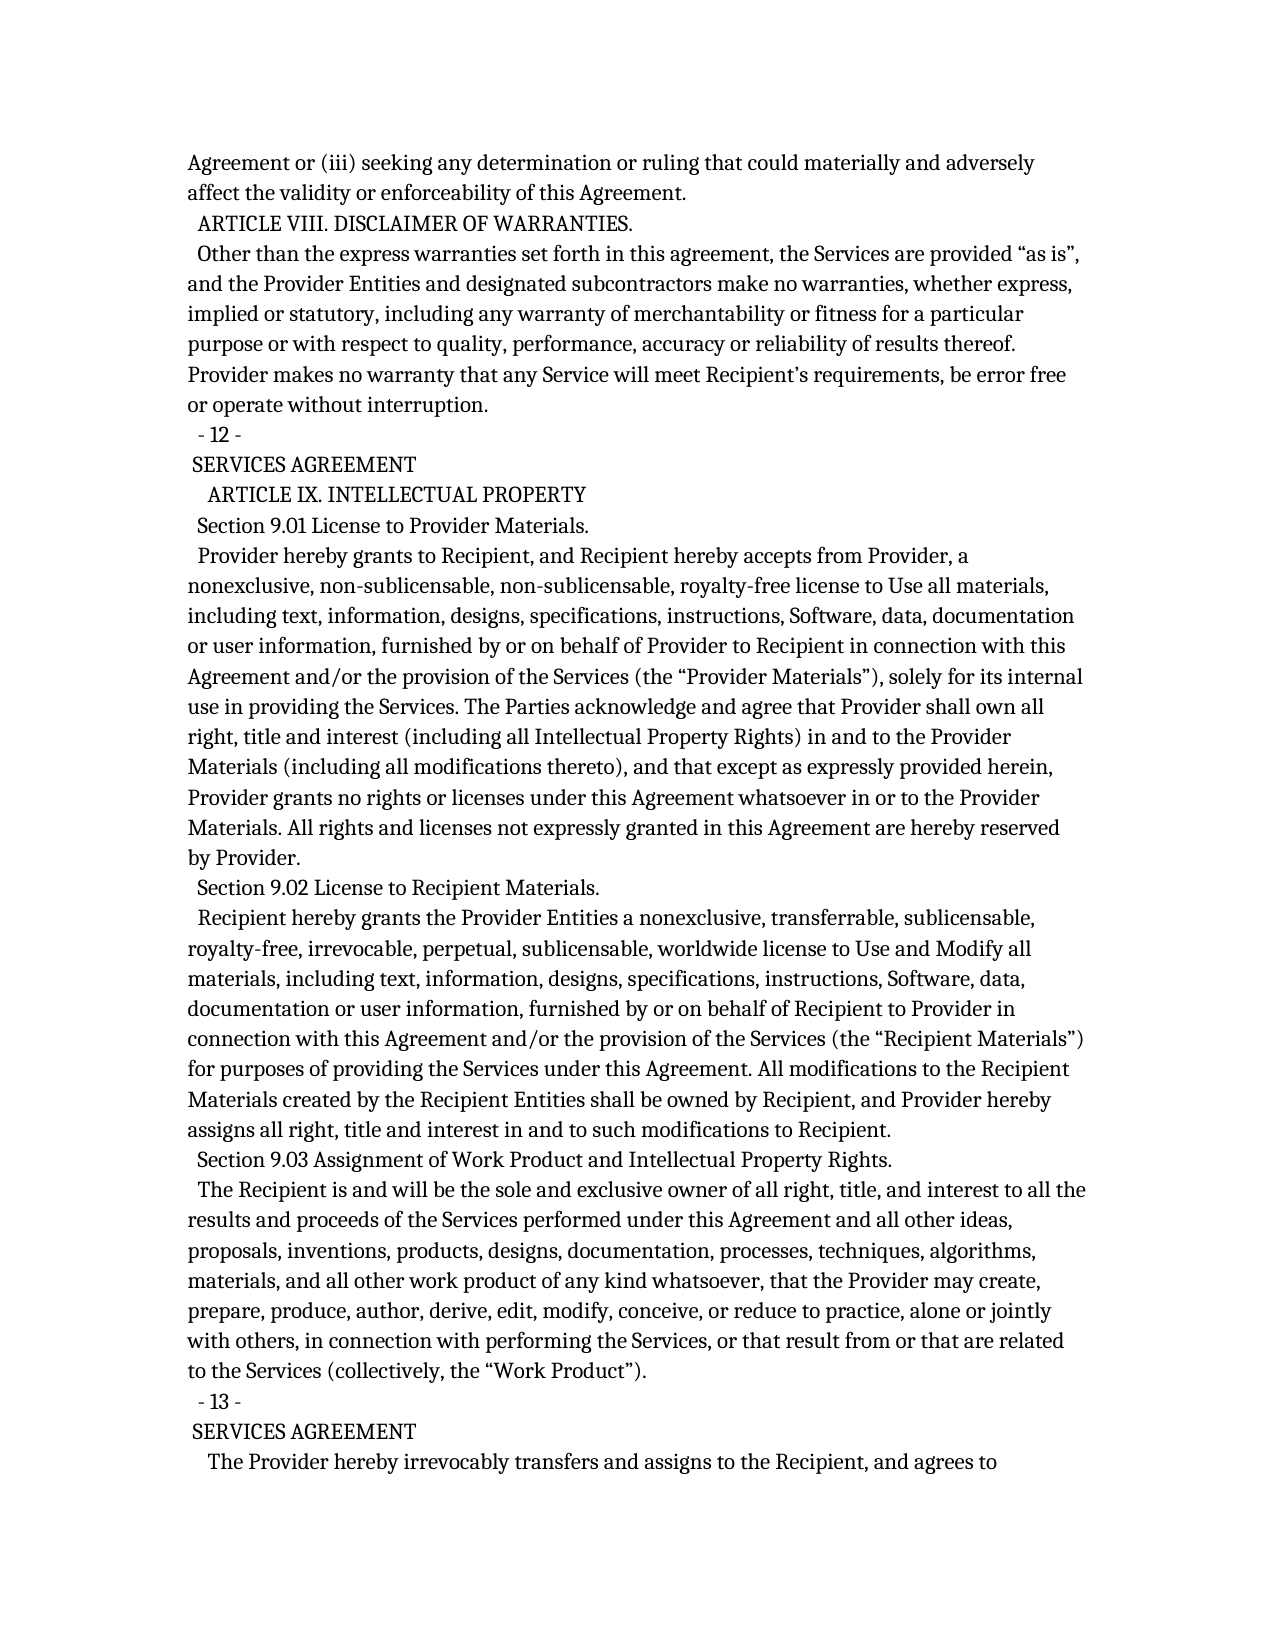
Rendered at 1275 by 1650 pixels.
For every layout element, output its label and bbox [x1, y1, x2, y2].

text [187, 150, 1087, 1475]
